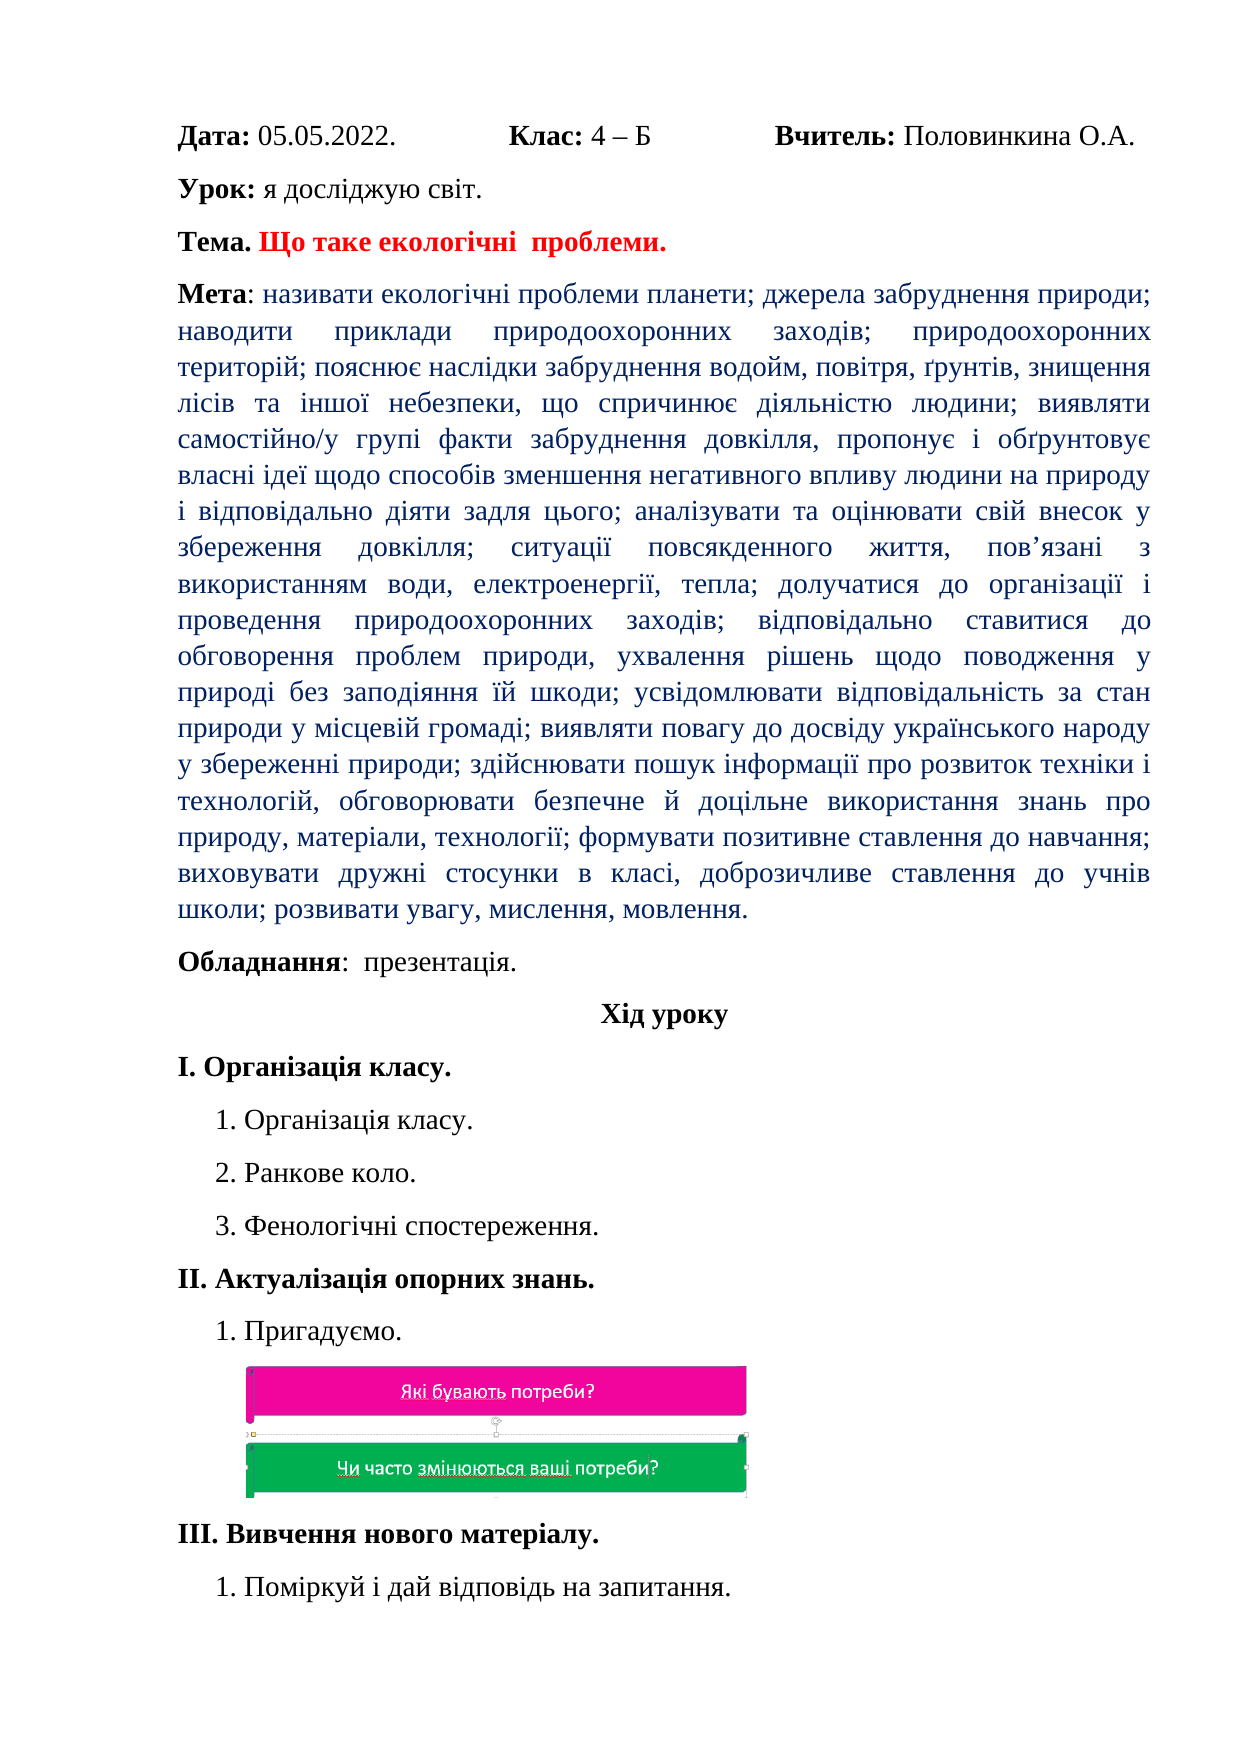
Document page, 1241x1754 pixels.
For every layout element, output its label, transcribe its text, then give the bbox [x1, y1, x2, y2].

text Хід уроку [177, 997, 1152, 1030]
text Дата: 05.05.2022. Клас: 4 – Б Вчитель: Половинкина О.А. [177, 118, 1152, 152]
text Урок: я досліджую світ. [177, 171, 1152, 204]
text 2. Ранкове коло. [215, 1155, 1152, 1189]
text Мета: називати екологічні проблеми планети; джерела забруднення природи; наводити приклади природоохоронних заходів; природоохоронних територій; пояснює наслідки забруднення водойм, повітря, ґрунтів, знищення лісів та іншої небезпеки, що спричинює діяльністю людини; виявляти самостійно/у групі факти забруднення довкілля, пропонує і обґрунтовує власні ідеї щодо способів зменшення негативного впливу людини на природу і відповідально діяти задля цього; аналізувати та оцінювати свій внесок у збереження довкілля; ситуації повсякденного життя, пов’язані з використанням води, електроенергії, тепла; долучатися до організації і проведення природоохоронних заходів; відповідально ставитися до обговорення проблем природи, ухвалення рішень щодо поводження у природі без заподіяння їй шкоди; усвідомлювати відповідальність за стан природи у місцевій громаді; виявляти повагу до досвіду українського народу у збереженні природи; здійснювати пошук інформації про розвиток техніки і технологій, обговорювати безпечне й доцільне використання знань про природу, матеріали, технології; формувати позитивне ставлення до навчання; виховувати дружні стосунки в класі, доброзичливе ставлення до учнів школи; розвивати увагу, мислення, мовлення. [177, 277, 1152, 924]
text 1. Пригадуємо. [215, 1313, 1152, 1347]
picture [245, 1366, 749, 1498]
text 3. Фенологічні спостереження. [215, 1208, 1152, 1241]
text І. Організація класу. [177, 1049, 1152, 1083]
text Тема. Що таке екологічні проблеми. [177, 224, 1152, 257]
text 1. Поміркуй і дай відповідь на запитання. [215, 1569, 1152, 1603]
text 1. Організація класу. [215, 1102, 1152, 1136]
text ІІІ. Вивчення нового матеріалу. [177, 1516, 1152, 1550]
text Обладнання: презентація. [177, 944, 1152, 977]
text ІІ. Актуалізація опорних знань. [177, 1261, 1152, 1294]
